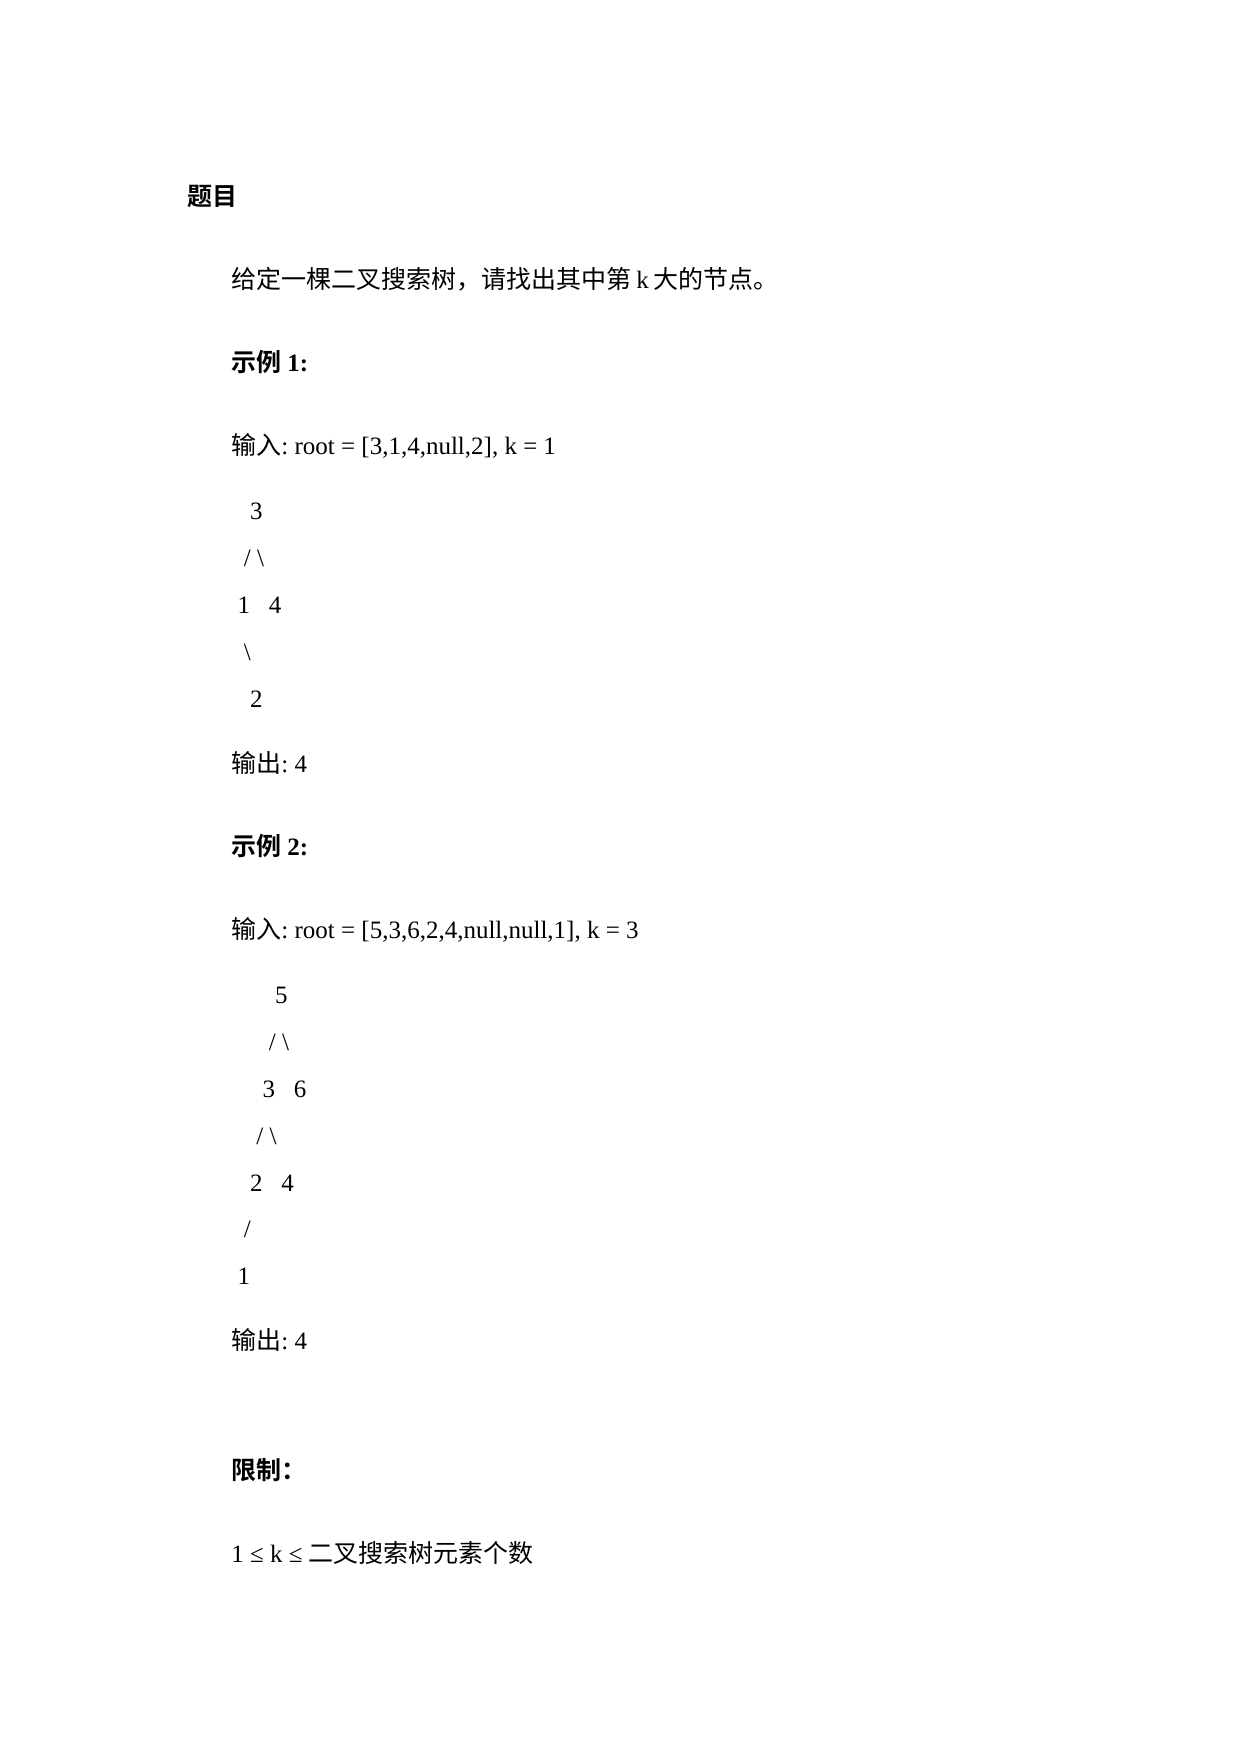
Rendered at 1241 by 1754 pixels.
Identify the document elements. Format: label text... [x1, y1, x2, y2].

text \ [187, 635, 1053, 668]
subtitle 题目 [187, 162, 1053, 227]
text 给定一棵二叉搜索树，请找出其中第k大的节点。 [187, 245, 1053, 310]
text 2 [187, 682, 1053, 714]
text 1 4 [187, 588, 1053, 621]
text 3 6 [187, 1072, 1053, 1104]
text 输出: 4 [187, 729, 1053, 794]
text 3 [187, 494, 1053, 527]
text 限制： [187, 1436, 1053, 1501]
text 5 [187, 978, 1053, 1011]
text / \ [187, 541, 1053, 574]
text / \ [187, 1119, 1053, 1151]
text 示例 1: [187, 328, 1053, 393]
text 输出: 4 [187, 1306, 1053, 1371]
text 1 ≤ k ≤ 二叉搜索树元素个数 [187, 1519, 1053, 1584]
text 输入: root = [5,3,6,2,4,null,null,1], k = 3 [187, 895, 1053, 960]
text 1 [187, 1259, 1053, 1292]
text 输入: root = [3,1,4,null,2], k = 1 [187, 411, 1053, 476]
text 示例 2: [187, 812, 1053, 877]
text / \ [187, 1025, 1053, 1058]
text 2 4 [187, 1166, 1053, 1198]
text / [187, 1213, 1053, 1245]
